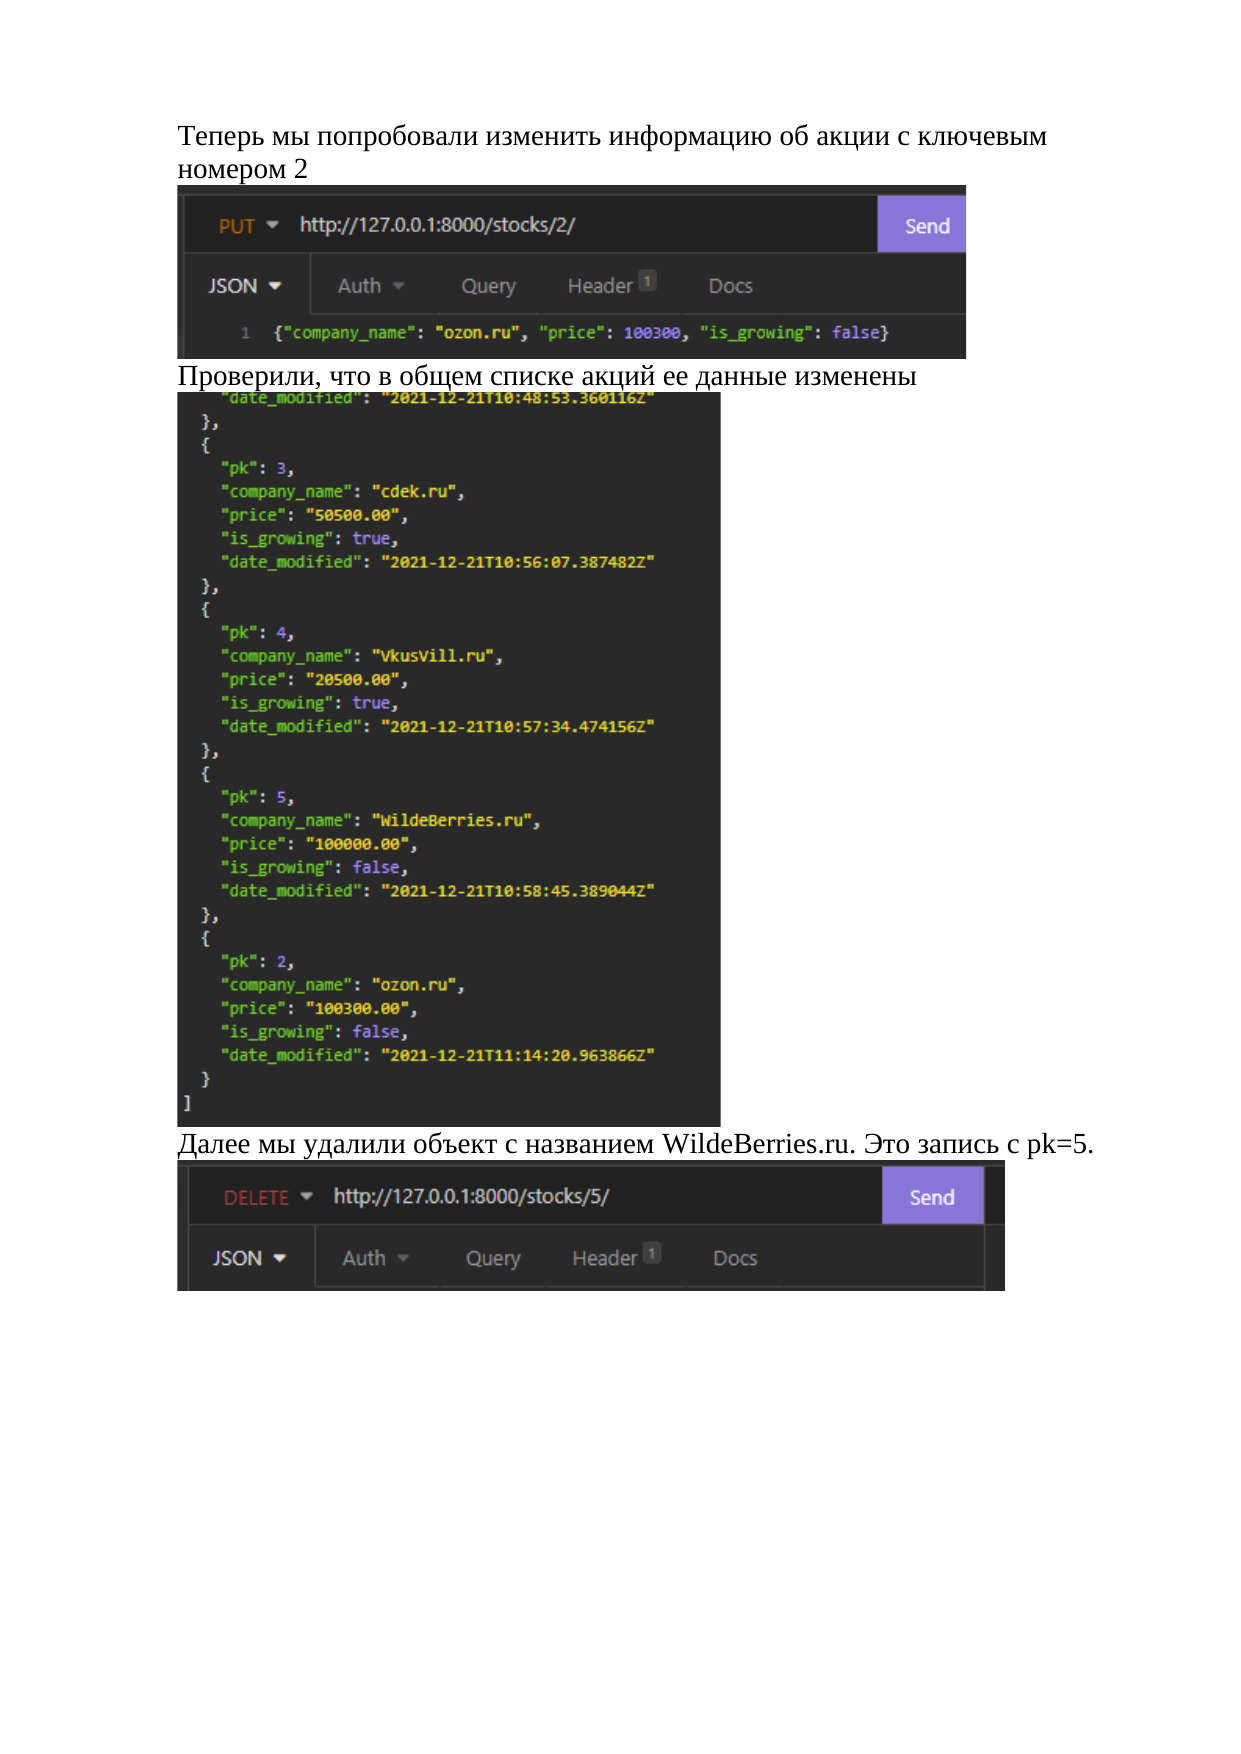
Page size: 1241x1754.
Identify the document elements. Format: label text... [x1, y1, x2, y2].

picture [177, 392, 721, 1127]
picture [177, 185, 967, 359]
text Теперь мы попробовали изменить информацию об акции с ключевым номером 2 [177, 118, 1152, 185]
picture [177, 1160, 1005, 1291]
text Проверили, что в общем списке акций ее данные изменены [177, 358, 1152, 392]
text Далее мы удалили объект с названием WildeBerries.ru. Это запись с pk=5. [177, 1126, 1152, 1160]
